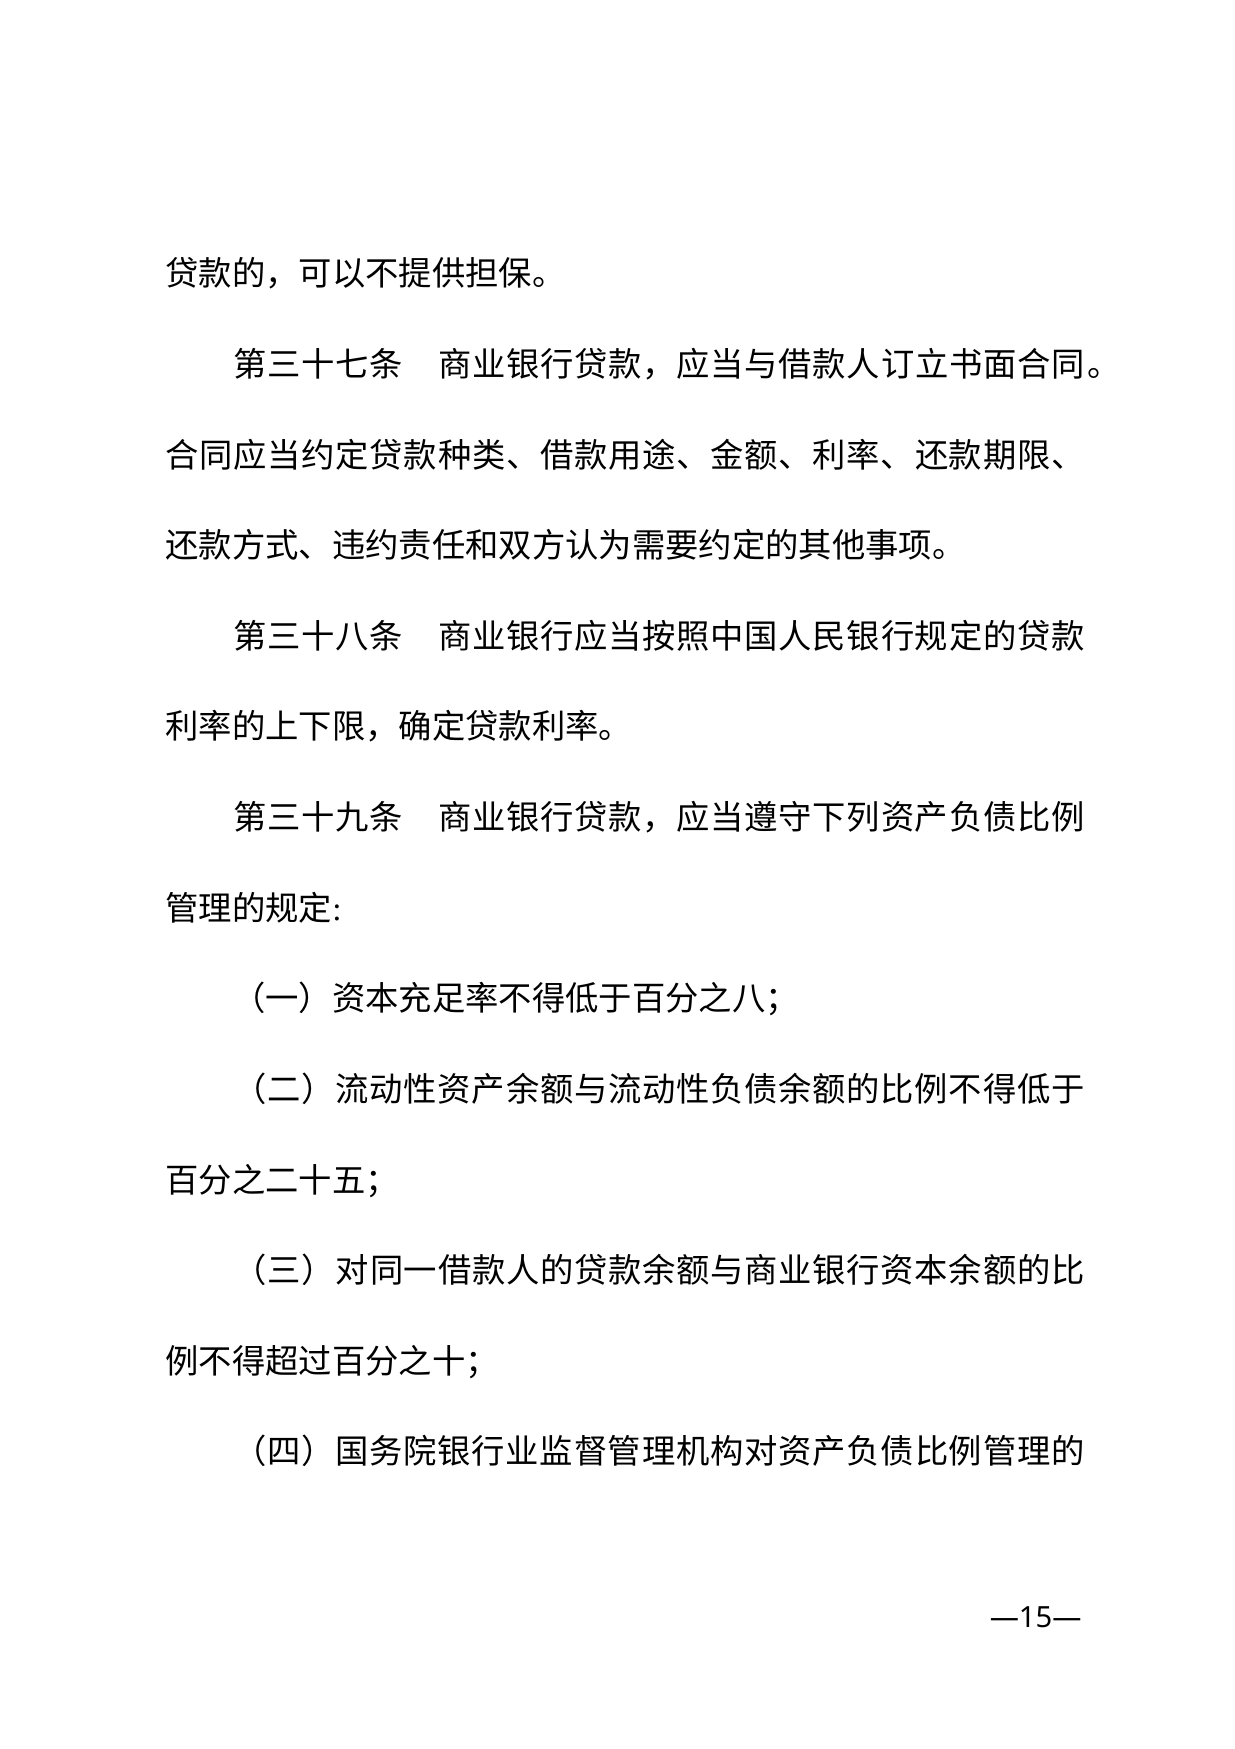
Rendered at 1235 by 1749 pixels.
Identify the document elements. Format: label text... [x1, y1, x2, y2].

text 第三十七条 商业银行贷款，应当与借款人订立书面合同。合同应当约定贷款种类、借款用途、金额、利率、还款期限、还款方式、违约责任和双方认为需要约定的其他事项。 [165, 317, 1087, 588]
text 第三十九条 商业银行贷款，应当遵守下列资产负债比例管理的规定: [165, 770, 1087, 951]
text （三）对同一借款人的贷款余额与商业银行资本余额的比例不得超过百分之十； [165, 1223, 1087, 1404]
text （一）资本充足率不得低于百分之八； [165, 951, 1087, 1042]
text 第三十八条 商业银行应当按照中国人民银行规定的贷款利率的上下限，确定贷款利率。 [165, 588, 1087, 770]
text （二）流动性资产余额与流动性负债余额的比例不得低于百分之二十五； [165, 1042, 1087, 1223]
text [165, 1404, 1087, 1495]
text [165, 226, 1087, 317]
